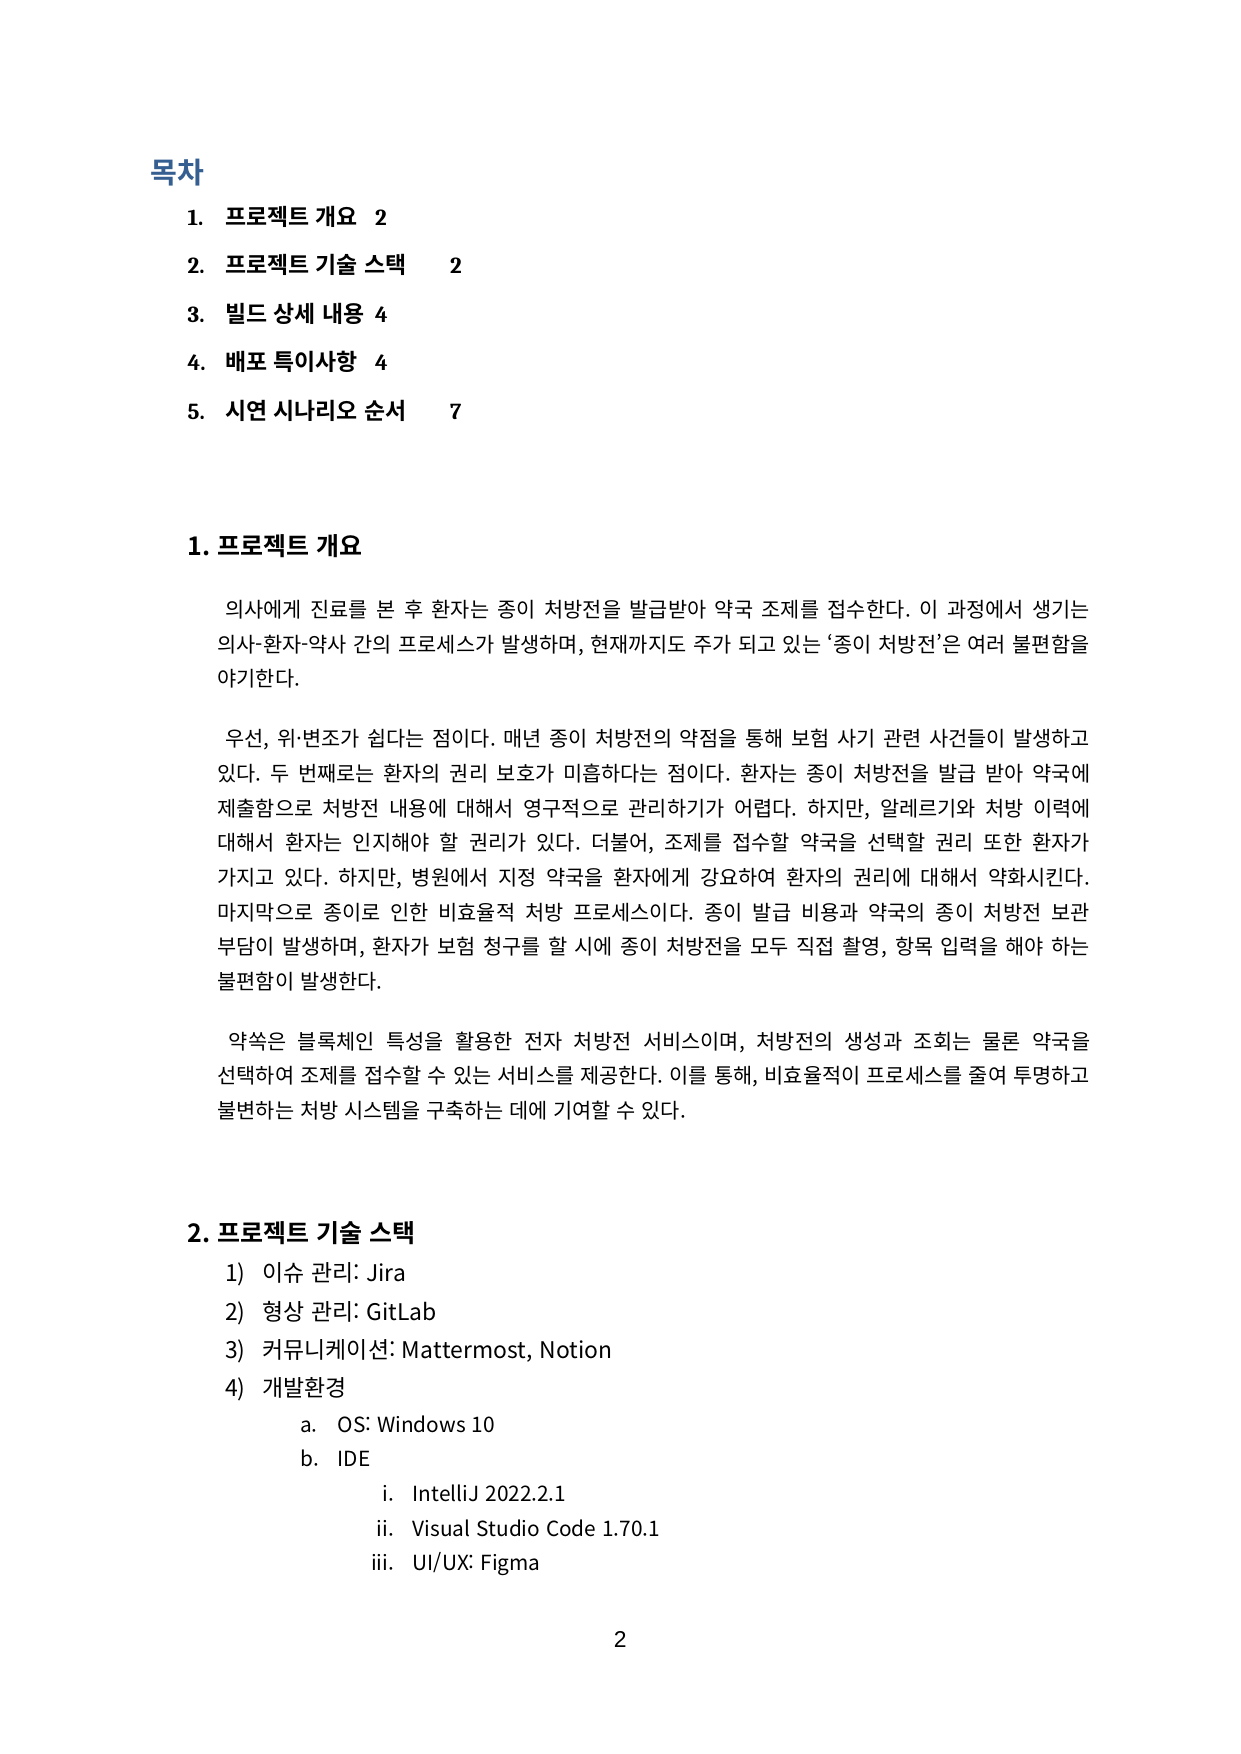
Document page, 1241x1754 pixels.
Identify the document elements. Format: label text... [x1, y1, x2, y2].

text 우선, 위·변조가 쉽다는 점이다. 매년 종이 처방전의 약점을 통해 보험 사기 관련 사건들이 발생하고 있다. 두 번째로는 환자의 권리 보호가 미흡하다는 점이다. 환자는 종이 처방전을 발급 받아 약국에 제출함으로 처방전 내용에 대해서 영구적으로 관리하기가 어렵다. 하지만, 알레르기와 처방 이력에 대해서 환자는 인지해야 할 권리가 있다. 더불어, 조제를 접수할 약국을 선택할 권리 또한 환자가 가지고 있다. 하지만, 병원에서 지정 약국을 환자에게 강요하여 환자의 권리에 대해서 약화시킨다. 마지막으로 종이로 인한 비효율적 처방 프로세스이다. 종이 발급 비용과 약국의 종이 처방전 보관 부담이 발생하며, 환자가 보험 청구를 할 시에 종이 처방전을 모두 직접 촬영, 항목 입력을 해야 하는 불편함이 발생한다. [217, 722, 1090, 995]
list UI/UX: Figma [394, 1547, 1090, 1577]
list 형상 관리: GitLab [225, 1293, 1090, 1327]
text 약쏙은 블록체인 특성을 활용한 전자 처방전 서비스이며, 처방전의 생성과 조회는 물론 약국을 선택하여 조제를 접수할 수 있는 서비스를 제공한다. 이를 통해, 비효율적이 프로세스를 줄여 투명하고 불변하는 처방 시스템을 구축하는 데에 기여할 수 있다. [217, 1025, 1090, 1124]
list 개발환경 [225, 1370, 1090, 1403]
list Visual Studio Code 1.70.1 [394, 1512, 1090, 1542]
list 프로젝트 기술 스택 [187, 1214, 1090, 1250]
list 프로젝트 개요 [187, 527, 1090, 563]
list IntelliJ 2022.2.1 [394, 1477, 1090, 1507]
list OS: Windows 10 [300, 1408, 1090, 1438]
text 의사에게 진료를 본 후 환자는 종이 처방전을 발급받아 약국 조제를 접수한다. 이 과정에서 생기는 의사-환자-약사 간의 프로세스가 발생하며, 현재까지도 주가 되고 있는 ‘종이 처방전’은 여러 불편함을 야기한다. [217, 593, 1090, 693]
list 커뮤니케이션: Mattermost, Notion [225, 1332, 1090, 1365]
list 이슈 관리: Jira [225, 1255, 1090, 1288]
list IDE [300, 1442, 1090, 1473]
